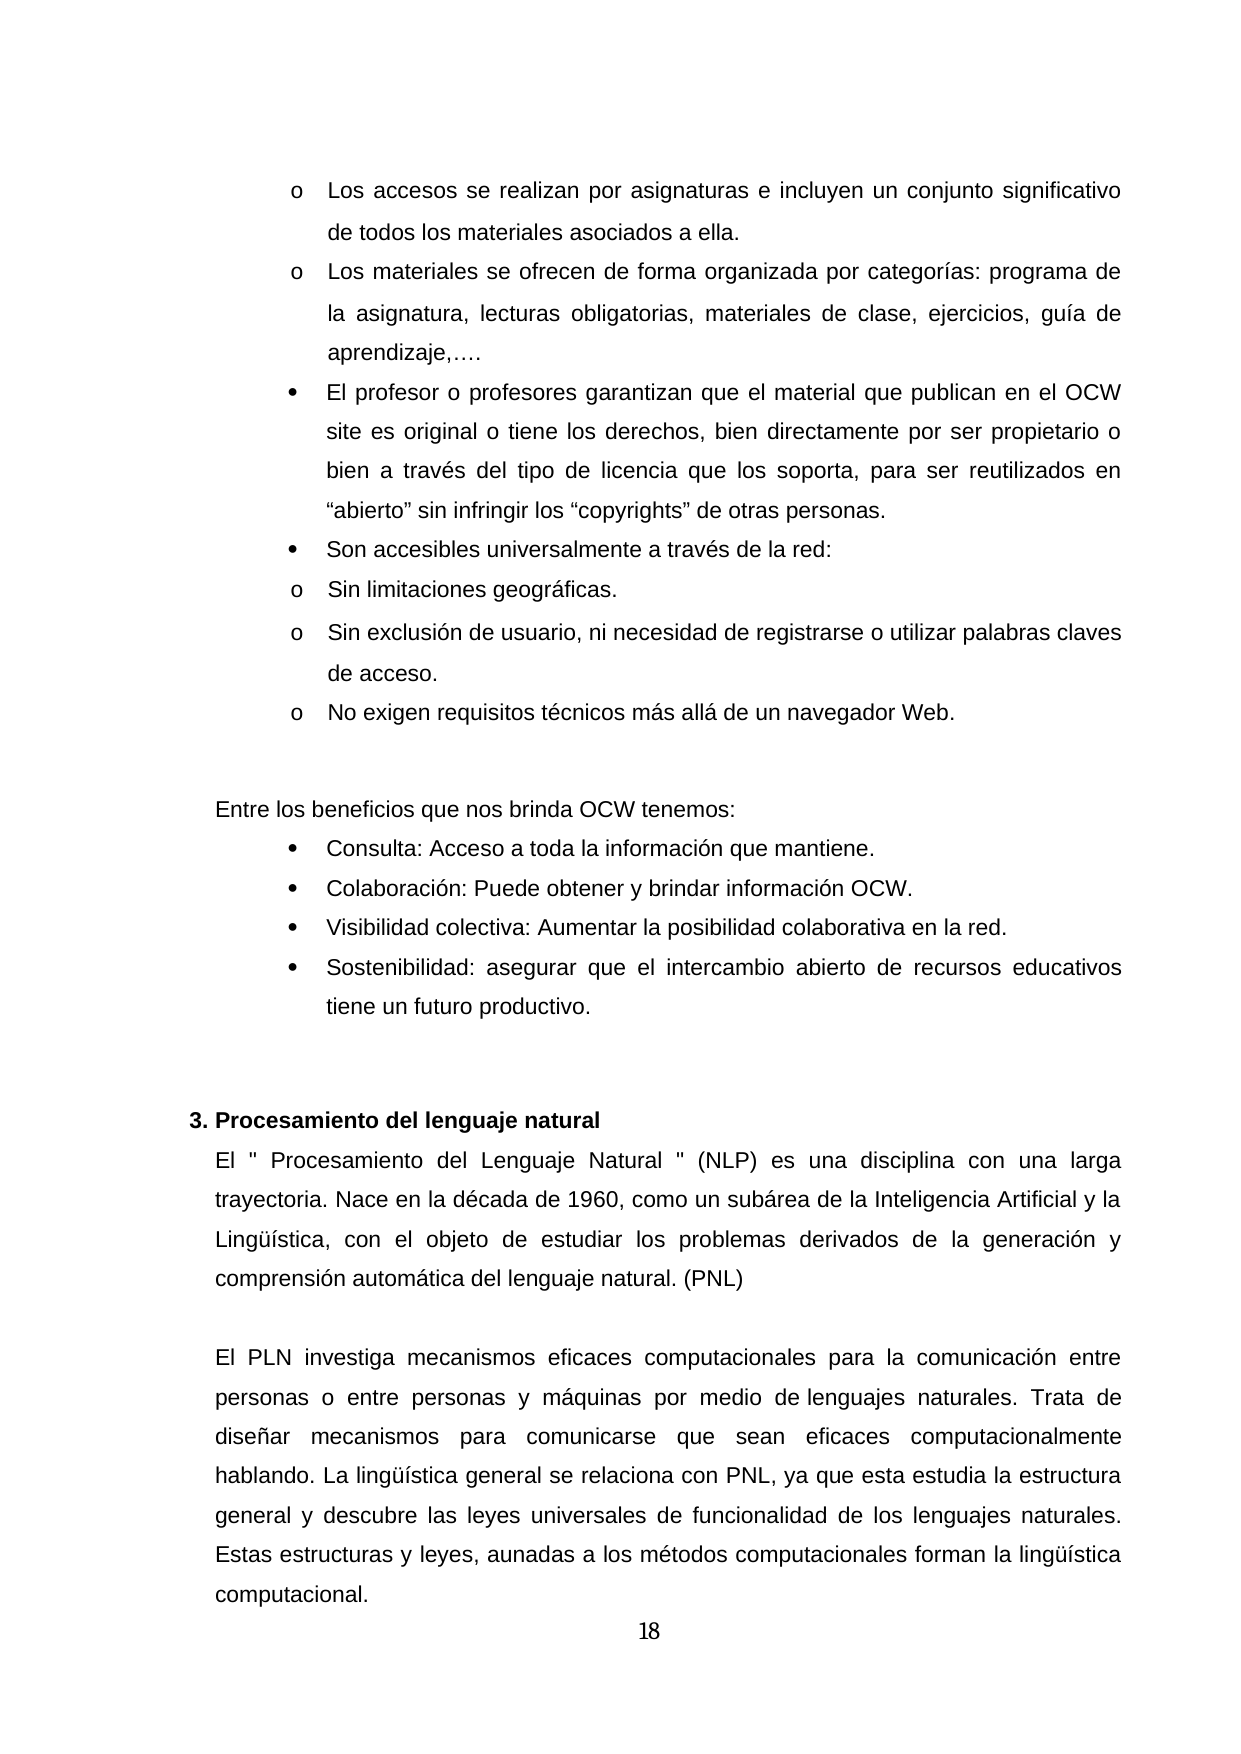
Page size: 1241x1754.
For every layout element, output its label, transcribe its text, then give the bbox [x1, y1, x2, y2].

list Los accesos se realizan por asignaturas e incluyen un conjunto significativo de todos los materiales asociados a ella. [290, 177, 1122, 245]
text Sostenibilidad: asegurar que el intercambio abierto de recursos educativos tiene un futuro productivo. [288, 953, 1122, 1019]
list No exigen requisitos técnicos más allá de un navegador Web. [290, 699, 1122, 728]
list Los materiales se ofrecen de forma organizada por categorías: programa de la asignatura, lecturas obligatorias, materiales de clase, ejercicios, guía de aprendizaje,…. [290, 258, 1122, 365]
text El PLN investiga mecanismos eficaces computacionales para la comunicación entre personas o entre personas y máquinas por medio de lenguajes naturales. Trata de diseñar mecanismos para comunicarse que sean eficaces computacionalmente hablando. La lingüística general se relaciona con PNL, ya que esta estudia la estructura general y descubre las leyes universales de funcionalidad de los lenguajes naturales. Estas estructuras y leyes, aunadas a los métodos computacionales forman la lingüística computacional. [215, 1344, 1122, 1607]
text Colaboración: Puede obtener y brindar información OCW. [288, 874, 1122, 901]
text El " Procesamiento del Lenguaje Natural " (NLP) es una disciplina con una larga trayectoria. Nace en la década de 1960, como un subárea de la Inteligencia Artificial y la Lingüística, con el objeto de estudiar los problemas derivados de la generación y comprensión automática del lenguaje natural. [215, 1147, 1122, 1291]
text Entre los beneficios que nos brinda OCW tenemos: [215, 796, 1122, 822]
text El profesor o profesores garantizan que el material que publican en el OCW site es original o tiene los derechos, bien directamente por ser propietario o bien a través del tipo de licencia que los soporta, para ser reutilizados en “abierto” sin infringir los “copyrights” de otras personas. [288, 378, 1122, 523]
text Consulta: Acceso a toda la información que mantiene. [288, 835, 1122, 861]
list Sin exclusión de usuario, ni necesidad de registrarse o utilizar palabras claves de acceso. [290, 618, 1122, 686]
list Sin limitaciones geográficas. [290, 576, 1122, 604]
text Visibilidad colectiva: Aumentar la posibilidad colaborativa en la red. [288, 914, 1122, 940]
text Procesamiento del lenguaje natural [215, 1107, 1122, 1133]
text Son accesibles universalmente a través de la red: [288, 536, 1122, 563]
